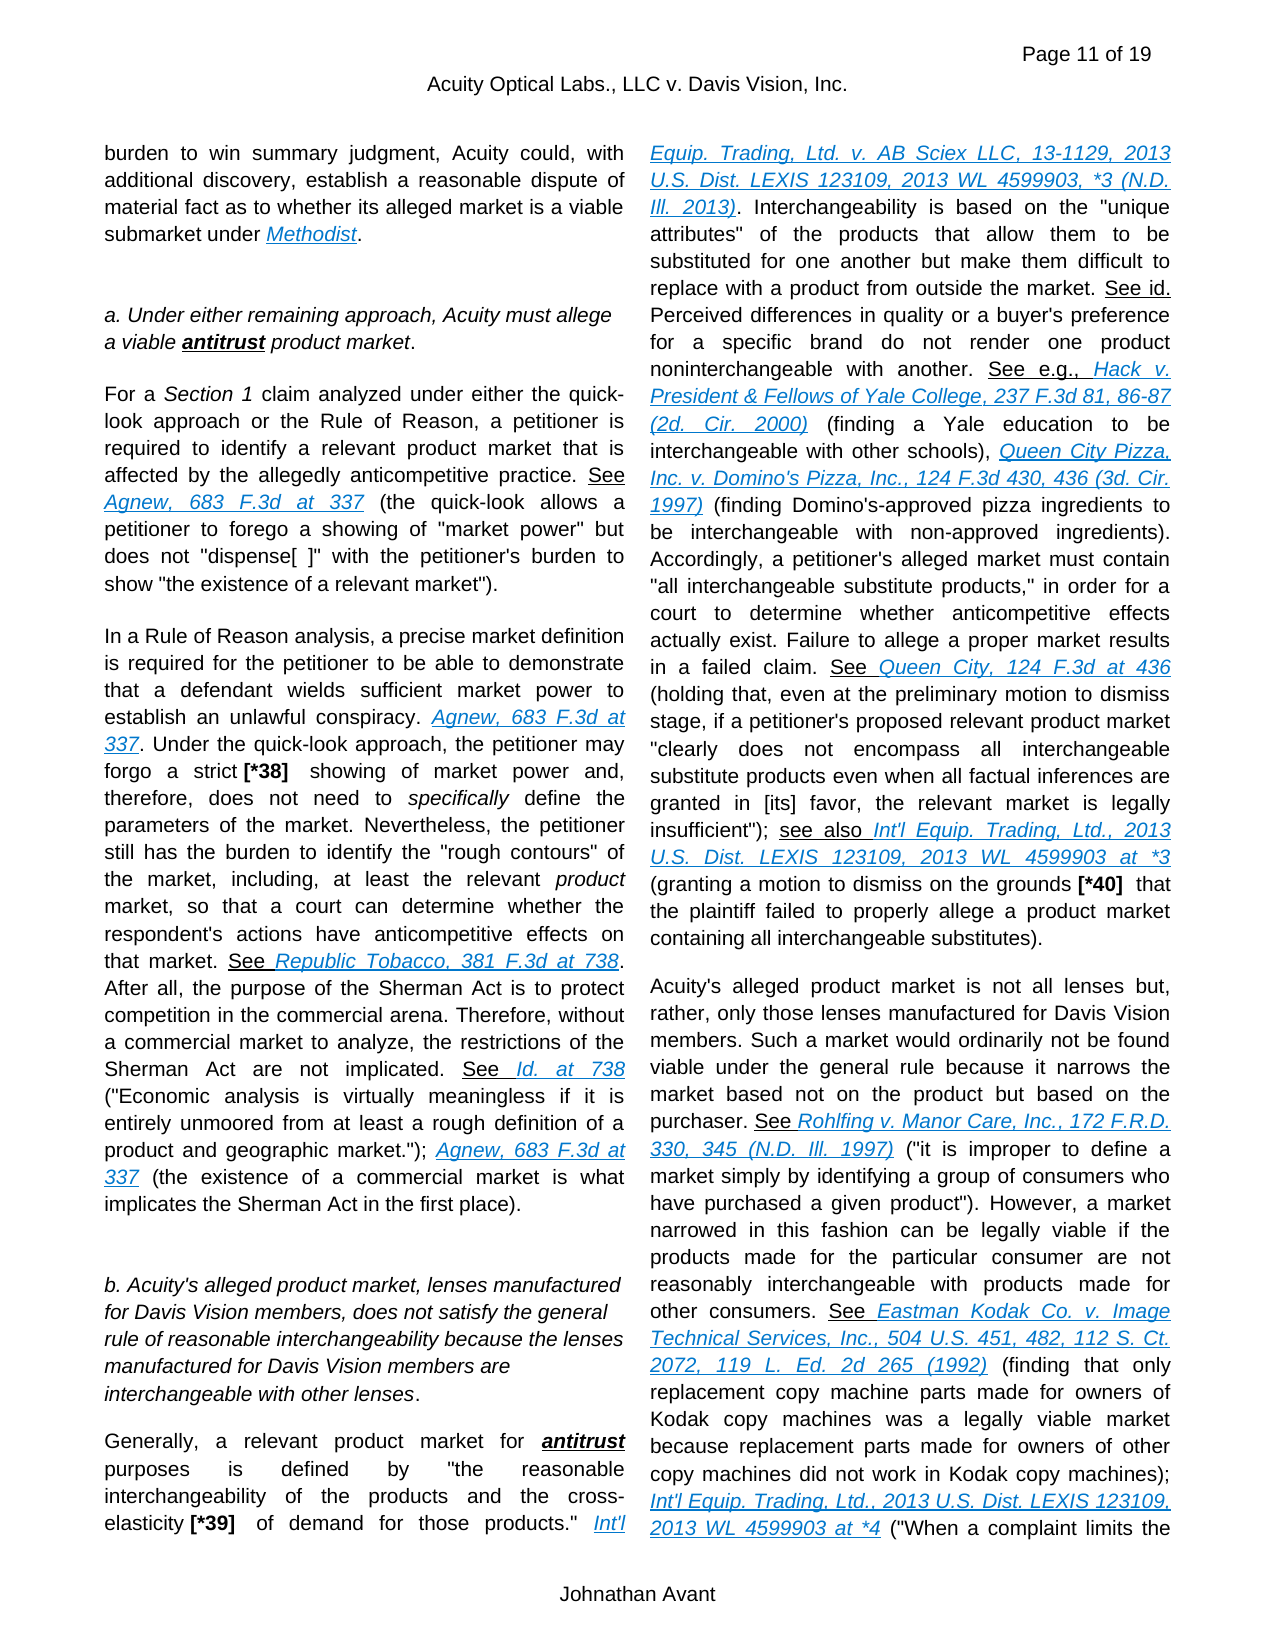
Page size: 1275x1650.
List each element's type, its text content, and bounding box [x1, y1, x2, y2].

text b. Acuity's alleged product market, lenses manufactured for Davis Vision members, does not satisfy the general rule of reasonable interchangeability because the lenses manufactured for Davis Vision members are interchangeable with other lenses. [104, 1241, 625, 1405]
text Generally, a relevant product market for antitrust purposes is defined by "the reasonable interchangeability of the products and the cross-elasticity [*39] of demand for those products." Int'l Equip. Trading, Ltd. v. AB Sciex LLC, 13-1129, 2013 U.S. Dist. LEXIS 123109, 2013 WL 4599903, *3 (N.D. Ill. 2013). Interchangeability is based on the "unique attributes" of the products that allow them to be substituted for one another but make them difficult to replace with a product from outside the market. See id. Perceived differences in quality or a buyer's preference for a specific brand do not render one product noninterchangeable with another. See e.g., Hack v. President & Fellows of Yale College, 237 F.3d 81, 86-87 (2d. Cir. 2000) (finding a Yale education to be interchangeable with other schools), Queen City Pizza, Inc. v. Domino's Pizza, Inc., 124 F.3d 430, 436 (3d. Cir. 1997) (finding Domino's-approved pizza ingredients to be interchangeable with non-approved ingredients). Accordingly, a petitioner's alleged market must contain "all interchangeable substitute products," in order for a court to determine whether anticompetitive effects actually exist. Failure to allege a proper market results in a failed claim. See Queen City, 124 F.3d at 436 (holding that, even at the preliminary motion to dismiss stage, if a petitioner's proposed relevant product market "clearly does not encompass all interchangeable substitute products even when all factual inferences are granted in [its] favor, the relevant market is legally insufficient"); see also Int'l Equip. Trading, Ltd., 2013 U.S. Dist. LEXIS 123109, 2013 WL 4599903 at *3 (granting a motion to dismiss on the grounds [*40] that the plaintiff failed to properly allege a product market containing all interchangeable substitutes). [650, 190, 1171, 405]
text Generally, a relevant product market for antitrust purposes is defined by "the reasonable interchangeability of the products and the cross-elasticity [*39] of demand for those products." Int'l Equip. Trading, Ltd. v. AB Sciex LLC, 13-1129, 2013 U.S. Dist. LEXIS 123109, 2013 WL 4599903, *3 (N.D. Ill. 2013). Interchangeability is based on the "unique attributes" of the products that allow them to be substituted for one another but make them difficult to replace with a product from outside the market. See id. Perceived differences in quality or a buyer's preference for a specific brand do not render one product noninterchangeable with another. See e.g., Hack v. President & Fellows of Yale College, 237 F.3d 81, 86-87 (2d. Cir. 2000) (finding a Yale education to be interchangeable with other schools), Queen City Pizza, Inc. v. Domino's Pizza, Inc., 124 F.3d 430, 436 (3d. Cir. 1997) (finding Domino's-approved pizza ingredients to be interchangeable with non-approved ingredients). Accordingly, a petitioner's alleged market must contain "all interchangeable substitute products," in order for a court to determine whether anticompetitive effects actually exist. Failure to allege a proper market results in a failed claim. See Queen City, 124 F.3d at 436 (holding that, even at the preliminary motion to dismiss stage, if a petitioner's proposed relevant product market "clearly does not encompass all interchangeable substitute products even when all factual inferences are granted in [its] favor, the relevant market is legally insufficient"); see also Int'l Equip. Trading, Ltd., 2013 U.S. Dist. LEXIS 123109, 2013 WL 4599903 at *3 (granting a motion to dismiss on the grounds [*40] that the plaintiff failed to properly allege a product market containing all interchangeable substitutes). [650, 406, 1171, 866]
text For a Section 1 claim analyzed under either the quick-look approach or the Rule of Reason, a petitioner is required to identify a relevant product market that is affected by the allegedly anticompetitive practice. See Agnew, 683 F.3d at 337 (the quick-look allows a petitioner to forego a showing of "market power" but does not "dispense[ ]" with the petitioner's burden to show "the existence of a relevant market"). [104, 379, 625, 595]
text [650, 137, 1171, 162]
text In a Rule of Reason analysis, a precise market definition is required for the petitioner to be able to demonstrate that a defendant wields sufficient market power to establish an unlawful conspiracy. Agnew, 683 F.3d at 337. Under the quick-look approach, the petitioner may forgo a strict [*38] showing of market power and, therefore, does not need to specifically define the parameters of the market. Nevertheless, the petitioner still has the burden to identify the "rough contours" of the market, including, at least the relevant product market, so that a court can determine whether the respondent's actions have anticompetitive effects on that market. See Republic Tobacco, 381 F.3d at 738. After all, the purpose of the Sherman Act is to protect competition in the commercial arena. Therefore, without a commercial market to analyze, the restrictions of the Sherman Act are not implicated. See Id. at 738 ("Economic analysis is virtually meaningless if it is entirely unmoored from at least a rough definition of a product and geographic market."); Agnew, 683 F.3d at 337 (the existence of a commercial market is what implicates the Sherman Act in the first place). [104, 620, 625, 1216]
text a. Under either remaining approach, Acuity must allege a viable antitrust product market. [104, 271, 625, 354]
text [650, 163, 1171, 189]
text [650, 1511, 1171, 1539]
